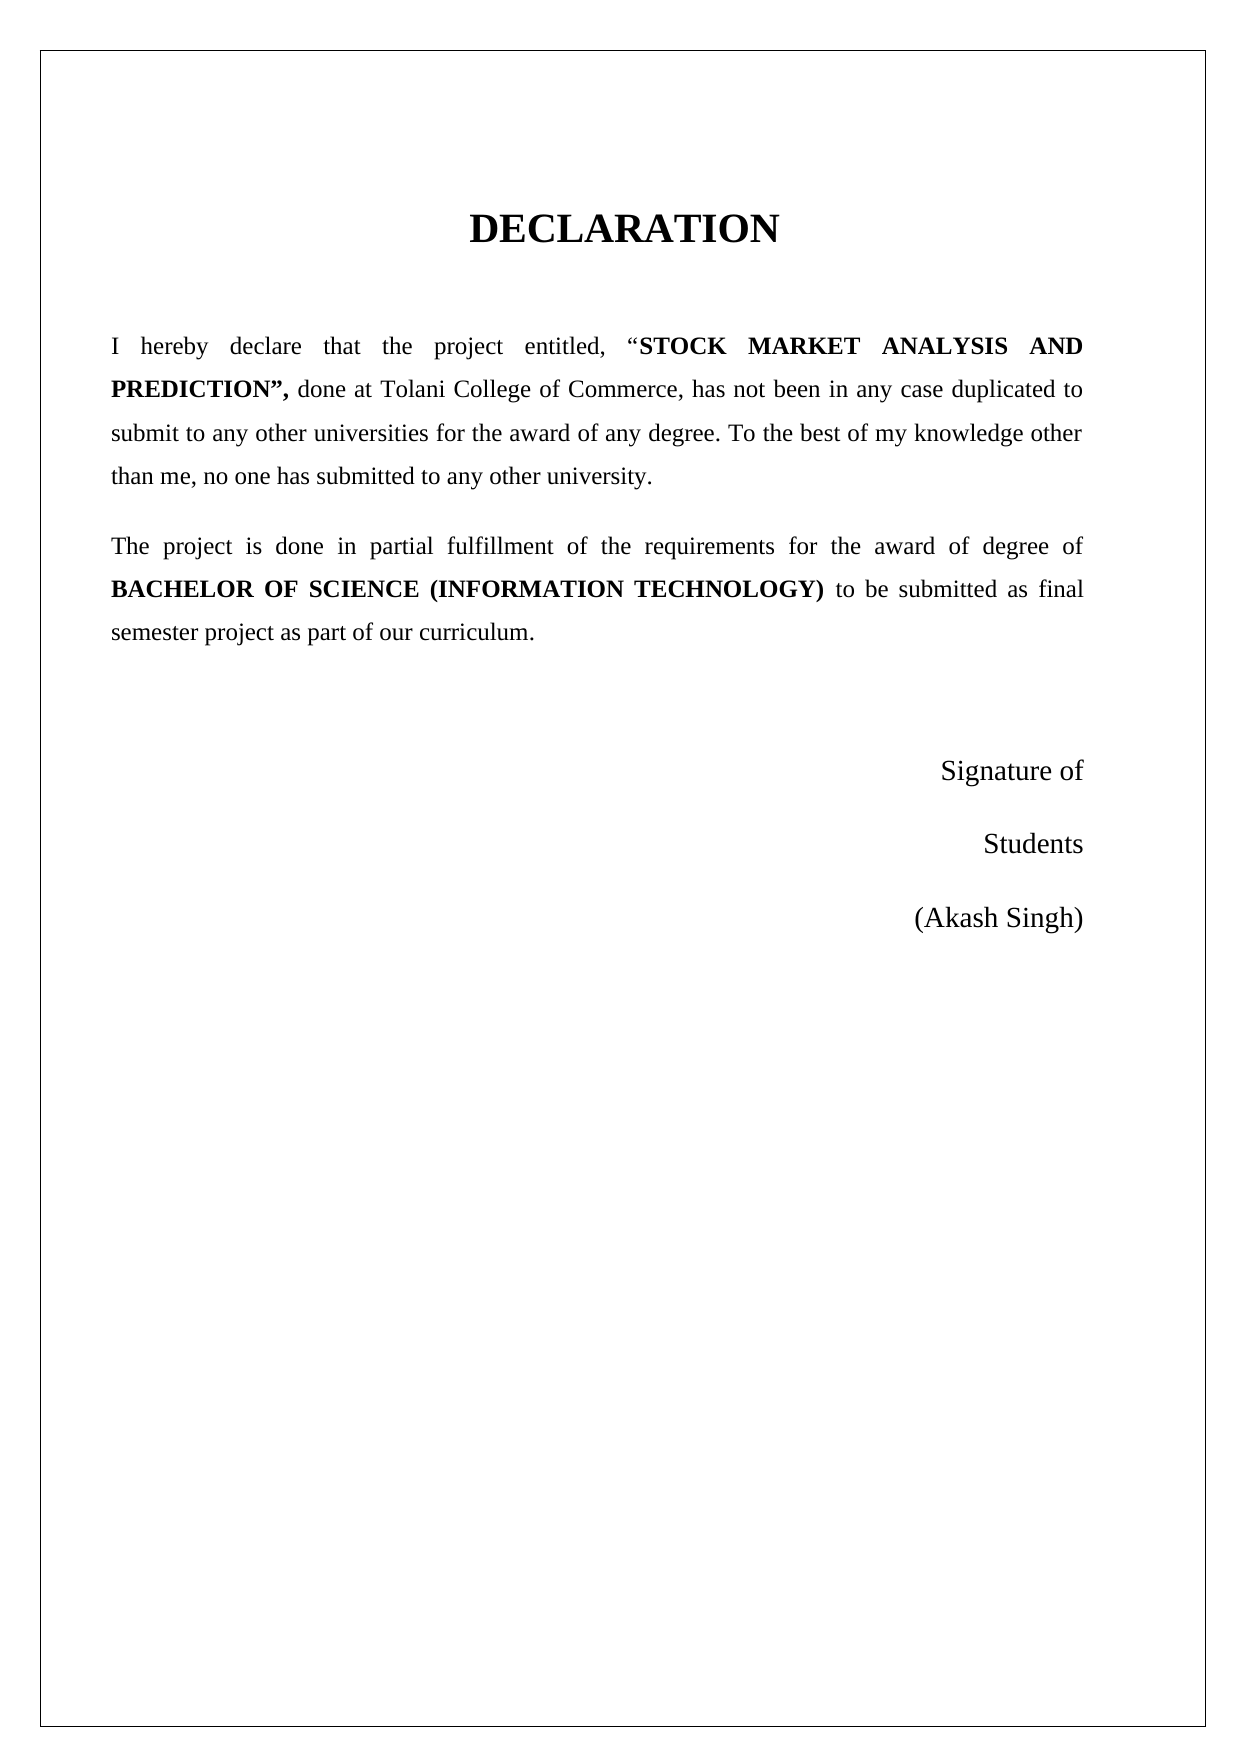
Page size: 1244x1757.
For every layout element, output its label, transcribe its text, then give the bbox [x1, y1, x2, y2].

text Signature of Students (Akash Singh) [834, 753, 1083, 934]
subtitle DECLARATION [153, 203, 1096, 251]
text The project is done in partial fulfillment of the requirements for the award of degree of BACHELOR OF SCIENCE (INFORMATION TECHNOLOGY) to be submitted as final semester project as part of our curriculum. [111, 531, 1084, 646]
text I hereby declare that the project entitled, “STOCK MARKET ANALYSIS AND PREDICTION”, done at Tolani College of Commerce, has not been in any case duplicated to submit to any other universities for the award of any degree. To the best of my knowledge other than me, no one has submitted to any other university. [111, 331, 1084, 489]
